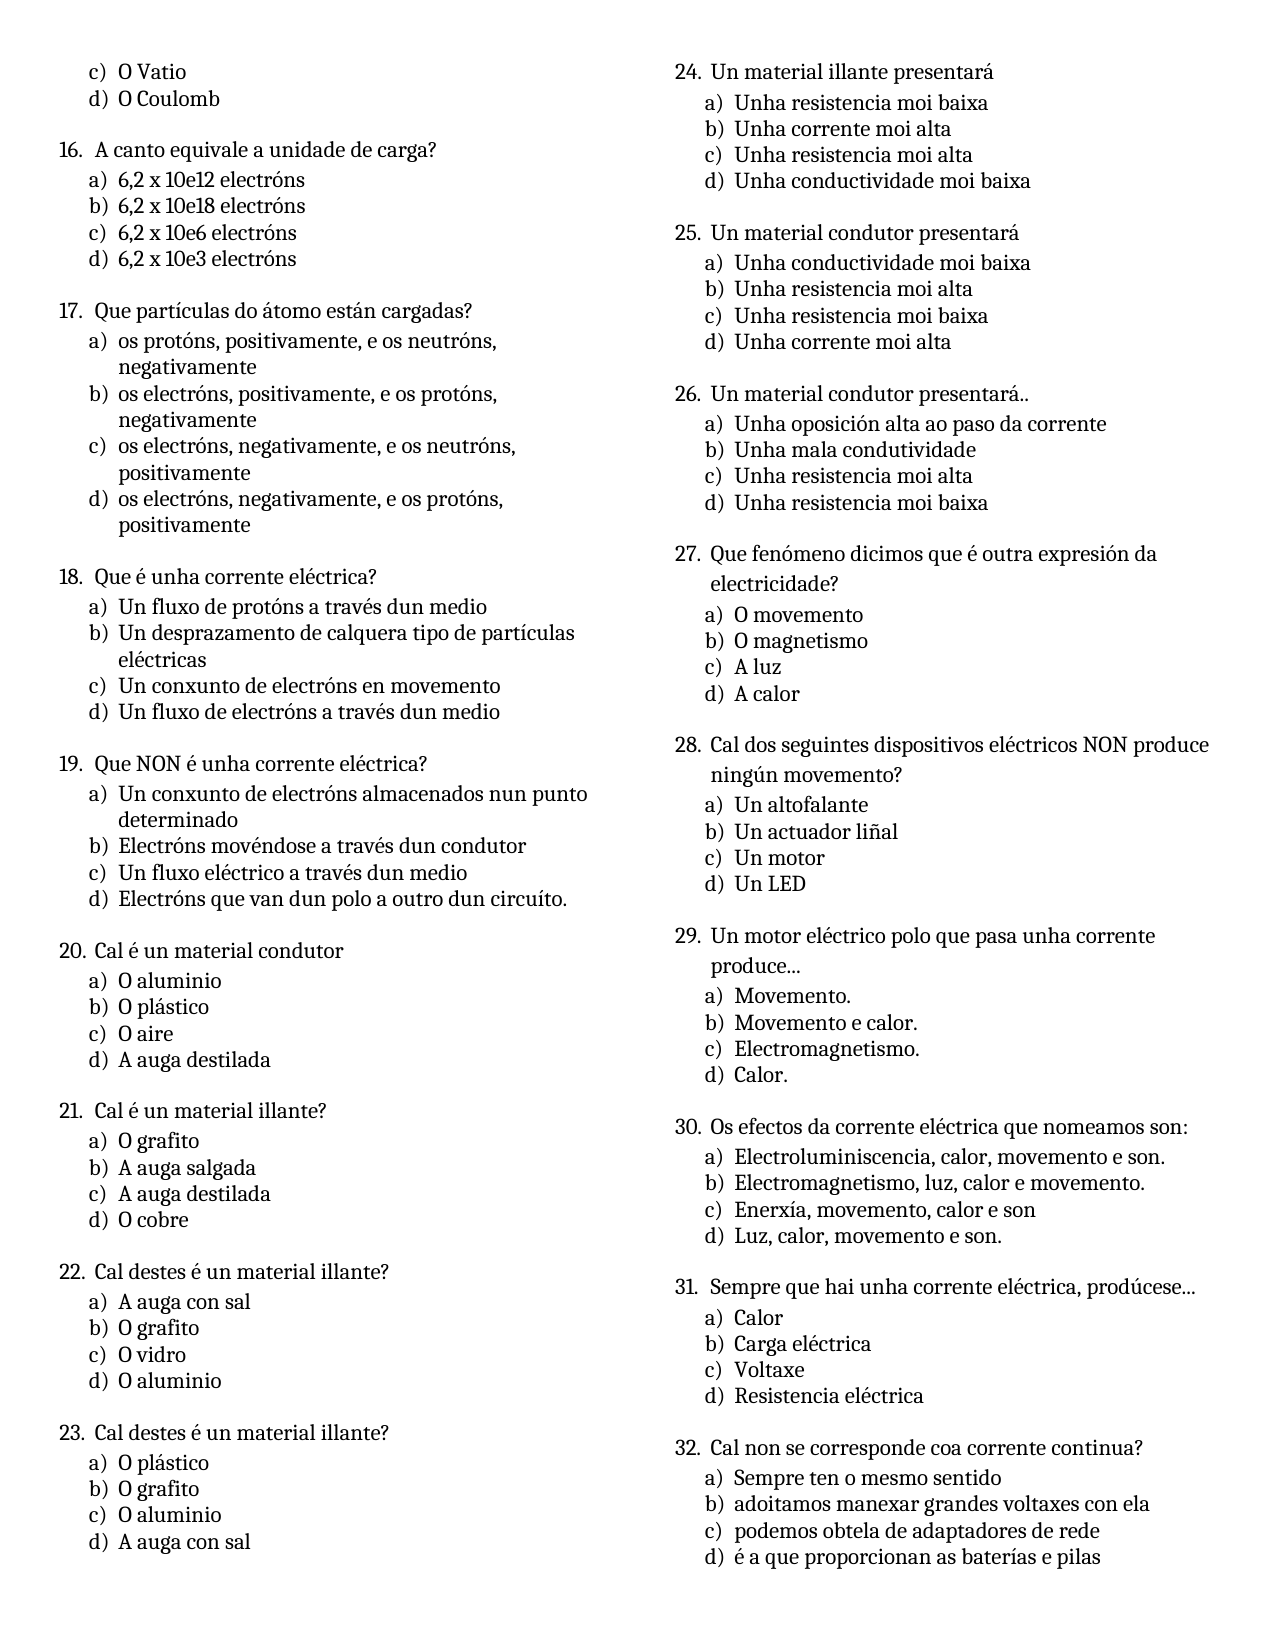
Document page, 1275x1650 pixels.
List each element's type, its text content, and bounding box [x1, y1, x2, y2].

text b) O grafito [89, 1476, 600, 1502]
text c) Un conxunto de electróns en movemento [89, 673, 600, 699]
text b) Electróns movéndose a través dun condutor [89, 833, 600, 860]
list Cal destes é un material illante? [59, 1419, 600, 1446]
text b) O magnetismo [704, 628, 1216, 654]
text d) Unha resistencia moi baixa [704, 489, 1216, 516]
text a) Unha oposición alta ao paso da corrente [704, 411, 1216, 437]
text a) O aluminio [89, 968, 600, 994]
text c) Unha resistencia moi baixa [704, 303, 1216, 329]
list Que partículas do átomo están cargadas? [59, 297, 600, 324]
text d) Un LED [704, 871, 1216, 898]
text a) Un conxunto de electróns almacenados nun punto determinado [89, 781, 600, 833]
list Un motor eléctrico polo que pasa unha corrente produce... [675, 923, 1216, 979]
text d) A auga destilada [89, 1047, 600, 1073]
text a) Electroluminiscencia, calor, movemento e son. [704, 1144, 1216, 1170]
text c) Un fluxo eléctrico a través dun medio [89, 860, 600, 886]
text d) Luz, calor, movemento e son. [704, 1223, 1216, 1249]
text a) O grafito [89, 1128, 600, 1154]
text b) O plástico [89, 994, 600, 1020]
text d) O cobre [89, 1207, 600, 1234]
text c) Unha resistencia moi alta [704, 142, 1216, 168]
text a) Movemento. [704, 983, 1216, 1009]
text b) Un actuador liñal [704, 818, 1216, 845]
text c) podemos obtela de adaptadores de rede [704, 1518, 1216, 1544]
text a) Un fluxo de protóns a través dun medio [89, 594, 600, 620]
text d) A auga con sal [89, 1528, 600, 1555]
list Que NON é unha corrente eléctrica? [59, 750, 600, 777]
text c) Enerxía, movemento, calor e son [704, 1196, 1216, 1223]
text a) Sempre ten o mesmo sentido [704, 1465, 1216, 1491]
text a) 6,2 x 10e12 electróns [89, 167, 600, 193]
text d) O aluminio [89, 1368, 600, 1394]
text c) Electromagnetismo. [704, 1036, 1216, 1062]
list Cal é un material illante? [59, 1098, 600, 1124]
text c) O Vatio [89, 59, 600, 85]
text b) Movemento e calor. [704, 1009, 1216, 1036]
text c) O aluminio [89, 1502, 600, 1528]
text b) os electróns, positivamente, e os protóns, negativamente [89, 380, 600, 433]
text c) O aire [89, 1020, 600, 1047]
text b) adoitamos manexar grandes voltaxes con ela [704, 1491, 1216, 1518]
text a) O movemento [704, 601, 1216, 628]
text c) Voltaxe [704, 1357, 1216, 1383]
text d) O Coulomb [89, 85, 600, 112]
text c) O vidro [89, 1342, 600, 1368]
text b) O grafito [89, 1315, 600, 1342]
text c) Unha resistencia moi alta [704, 463, 1216, 489]
text a) A auga con sal [89, 1289, 600, 1315]
text b) Unha corrente moi alta [704, 116, 1216, 142]
list Sempre que hai unha corrente eléctrica, prodúcese... [675, 1274, 1216, 1300]
list Que fenómeno dicimos que é outra expresión da electricidade? [675, 541, 1216, 597]
list Cal dos seguintes dispositivos eléctricos NON produce ningún movemento? [675, 732, 1216, 788]
text a) Unha resistencia moi baixa [704, 89, 1216, 116]
text a) O plástico [89, 1449, 600, 1476]
text d) A calor [704, 680, 1216, 707]
text b) Unha mala condutividade [704, 437, 1216, 463]
text d) os electróns, negativamente, e os protóns, positivamente [89, 486, 600, 538]
text d) Calor. [704, 1062, 1216, 1088]
text b) Electromagnetismo, luz, calor e movemento. [704, 1170, 1216, 1196]
text c) os electróns, negativamente, e os neutróns, positivamente [89, 433, 600, 486]
text a) Unha conductividade moi baixa [704, 250, 1216, 276]
text d) Unha conductividade moi baixa [704, 168, 1216, 195]
text c) A luz [704, 654, 1216, 680]
text b) 6,2 x 10e18 electróns [89, 193, 600, 220]
text b) A auga salgada [89, 1154, 600, 1181]
text b) Carga eléctrica [704, 1331, 1216, 1357]
text c) A auga destilada [89, 1181, 600, 1207]
text a) Un altofalante [704, 792, 1216, 818]
text a) os protóns, positivamente, e os neutróns, negativamente [89, 328, 600, 380]
text d) Resistencia eléctrica [704, 1383, 1216, 1410]
text b) Un desprazamento de calquera tipo de partículas eléctricas [89, 620, 600, 673]
list Un material condutor presentará.. [675, 380, 1216, 407]
text a) Calor [704, 1304, 1216, 1331]
text d) Electróns que van dun polo a outro dun circuíto. [89, 886, 600, 912]
text d) é a que proporcionan as baterías e pilas [704, 1544, 1216, 1570]
text d) 6,2 x 10e3 electróns [89, 246, 600, 272]
text c) 6,2 x 10e6 electróns [89, 220, 600, 246]
text c) Un motor [704, 845, 1216, 871]
list Que é unha corrente eléctrica? [59, 563, 600, 590]
list Un material condutor presentará [675, 220, 1216, 246]
list A canto equivale a unidade de carga? [59, 137, 600, 163]
list Os efectos da corrente eléctrica que nomeamos son: [675, 1113, 1216, 1140]
list Un material illante presentará [675, 59, 1216, 85]
list Cal non se corresponde coa corrente continua? [675, 1435, 1216, 1461]
text b) Unha resistencia moi alta [704, 276, 1216, 303]
list Cal destes é un material illante? [59, 1259, 600, 1285]
list Cal é un material condutor [59, 937, 600, 964]
text d) Unha corrente moi alta [704, 329, 1216, 355]
text d) Un fluxo de electróns a través dun medio [89, 699, 600, 725]
